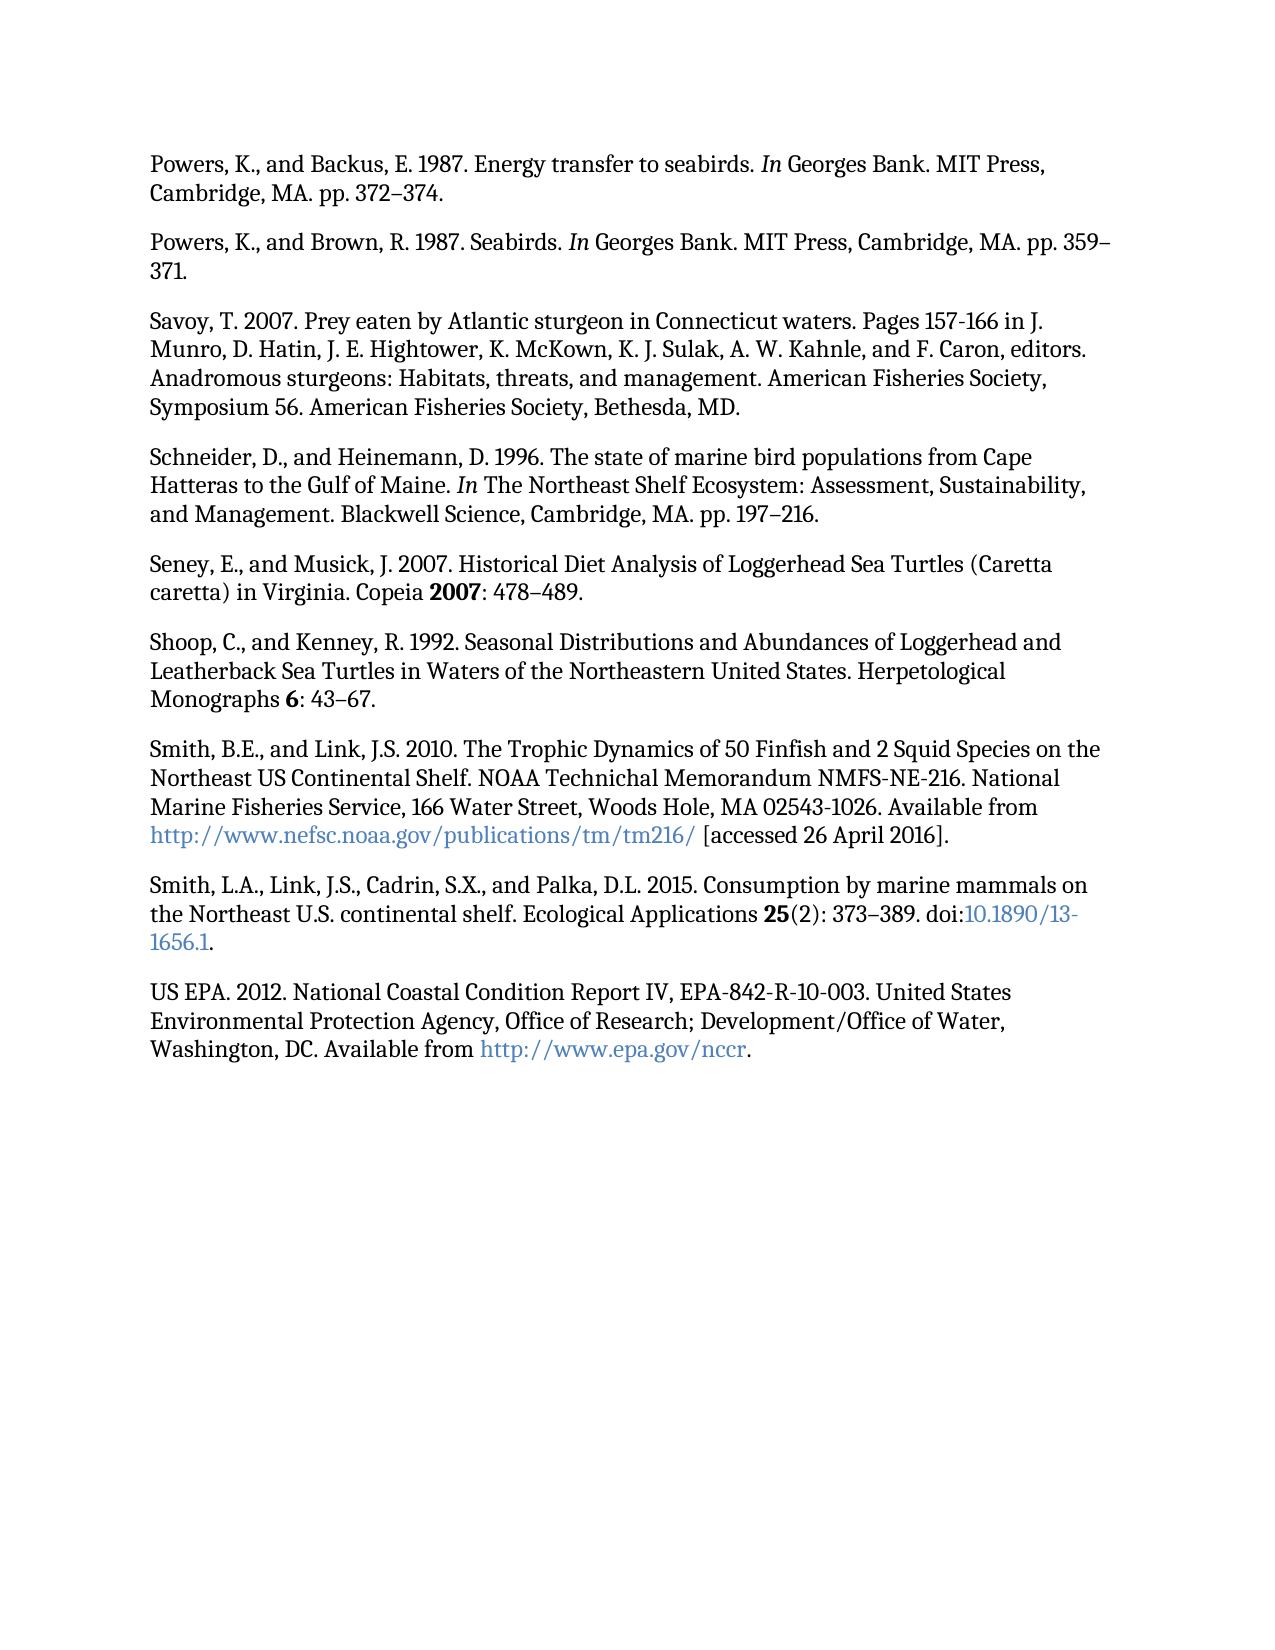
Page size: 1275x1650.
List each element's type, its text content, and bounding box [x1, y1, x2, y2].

text Seney, E., and Musick, J. 2007. Historical Diet Analysis of Loggerhead Sea Turtles (Caretta caretta) in Virginia. Copeia 2007: 478–489. [150, 549, 1125, 607]
text Schneider, D., and Heinemann, D. 1996. The state of marine bird populations from Cape Hatteras to the Gulf of Maine. In The Northeast Shelf Ecosystem: Assessment, Sustainability, and Management. Blackwell Science, Cambridge, MA. pp. 197–216. [150, 442, 1125, 529]
text Powers, K., and Brown, R. 1987. Seabirds. In Georges Bank. MIT Press, Cambridge, MA. pp. 359–371. [150, 228, 1125, 286]
text US EPA. 2012. National Coastal Condition Report IV, EPA-842-R-10-003. United States Environmental Protection Agency, Office of Research; Development/Office of Water, Washington, DC. Available from http://www.epa.gov/nccr. [150, 978, 1125, 1064]
text Shoop, C., and Kenney, R. 1992. Seasonal Distributions and Abundances of Loggerhead and Leatherback Sea Turtles in Waters of the Northeastern United States. Herpetological Monographs 6: 43–67. [150, 628, 1125, 714]
text Powers, K., and Backus, E. 1987. Energy transfer to seabirds. In Georges Bank. MIT Press, Cambridge, MA. pp. 372–374. [150, 150, 1125, 207]
text Smith, B.E., and Link, J.S. 2010. The Trophic Dynamics of 50 Finfish and 2 Squid Species on the Northeast US Continental Shelf. NOAA Technichal Memorandum NMFS-NE-216. National Marine Fisheries Service, 166 Water Street, Woods Hole, MA 02543-1026. Available from http://www.nefsc.noaa.gov/publications/tm/tm216/ [accessed 26 April 2016]. [150, 735, 1125, 850]
text Smith, L.A., Link, J.S., Cadrin, S.X., and Palka, D.L. 2015. Consumption by marine mammals on the Northeast U.S. continental shelf. Ecological Applications 25(2): 373–389. doi:10.1890/13-1656.1. [150, 871, 1125, 957]
text Savoy, T. 2007. Prey eaten by Atlantic sturgeon in Connecticut waters. Pages 157-166 in J. Munro, D. Hatin, J. E. Hightower, K. McKown, K. J. Sulak, A. W. Kahnle, and F. Caron, editors. Anadromous sturgeons: Habitats, threats, and management. American Fisheries Society, Symposium 56. American Fisheries Society, Bethesda, MD. [150, 307, 1125, 422]
